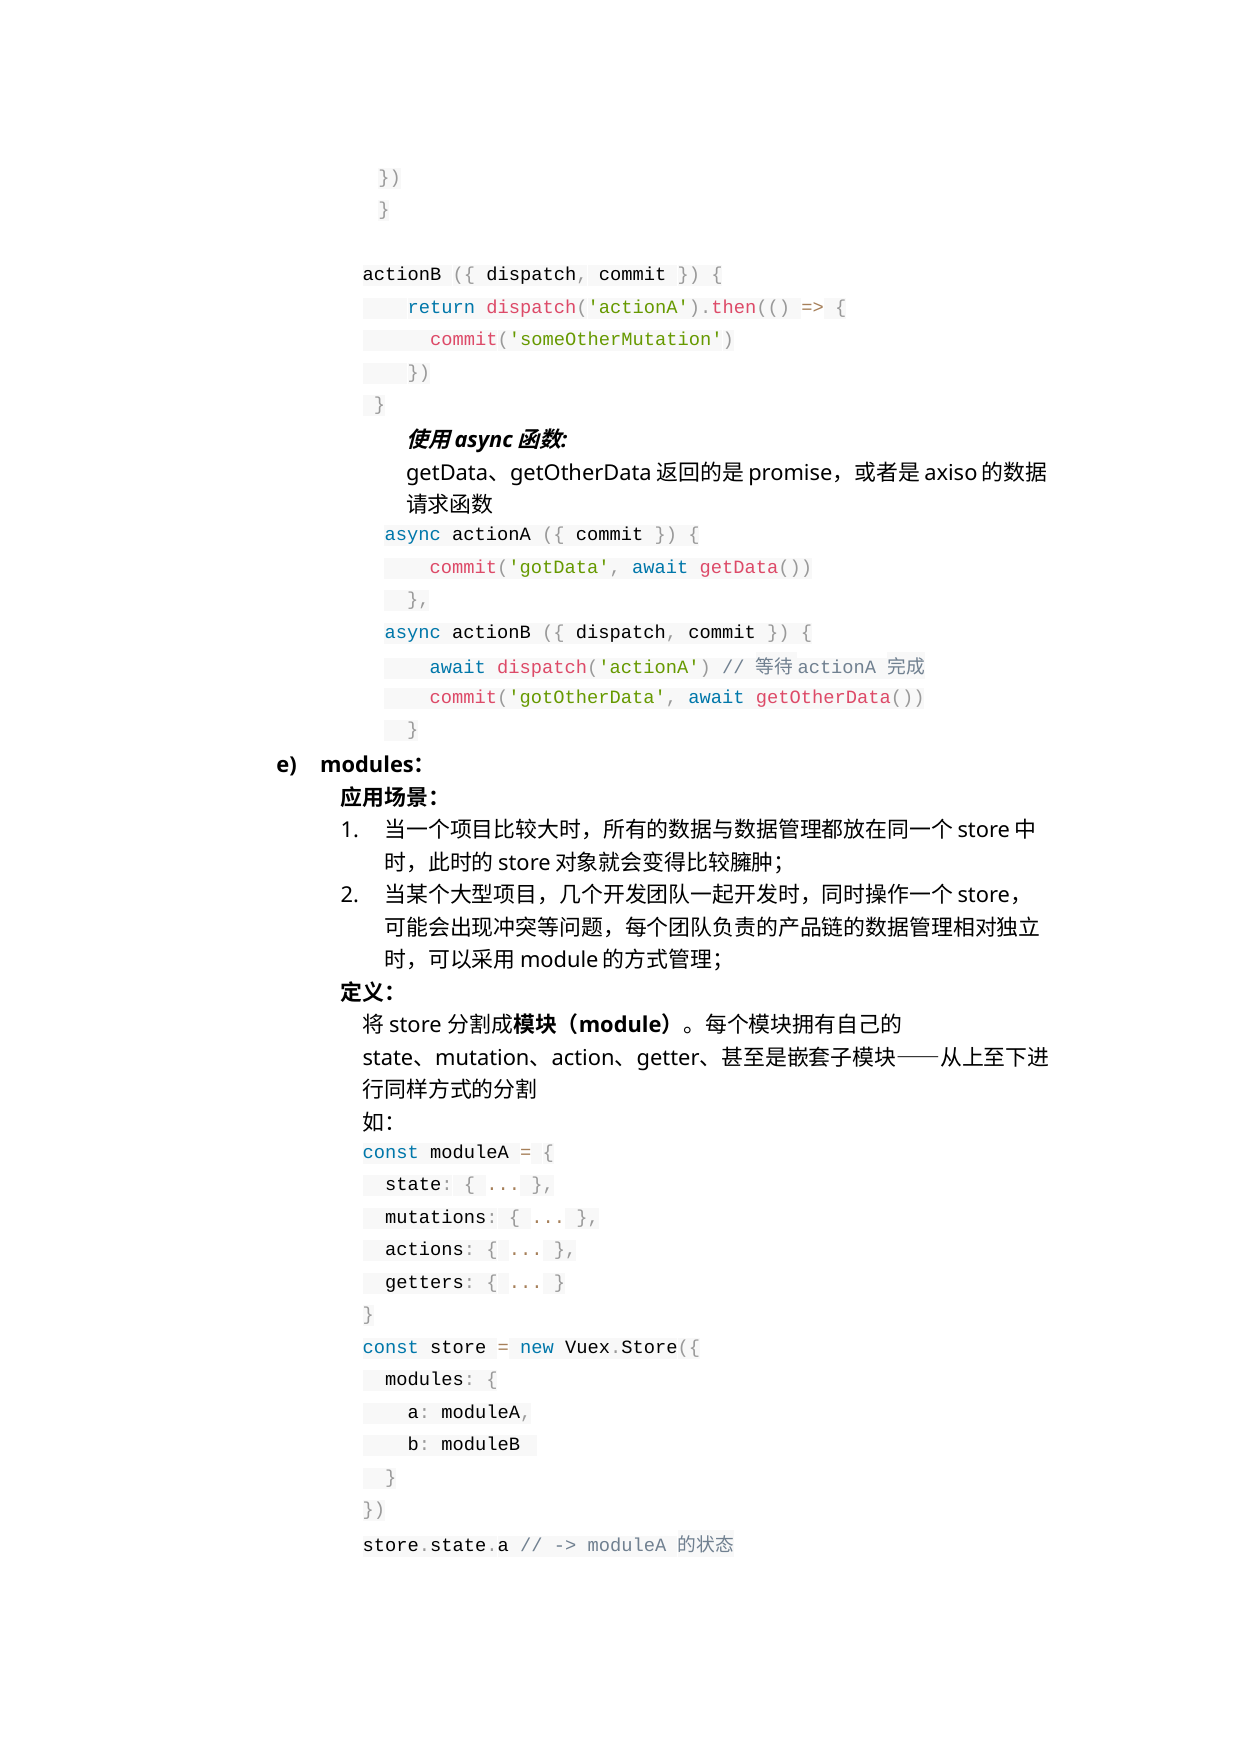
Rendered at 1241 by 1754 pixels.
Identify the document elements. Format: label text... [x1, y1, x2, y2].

text store.state.a // -> moduleA 的状态 [362, 1527, 1053, 1559]
text return dispatch('actionA').then(() => { [362, 292, 1053, 324]
text } [341, 714, 1053, 747]
text } [362, 1462, 1053, 1494]
text getters: { ... } [362, 1267, 1053, 1299]
text b: moduleB [362, 1429, 1053, 1462]
text const store = new Vuex.Store({ [362, 1332, 1053, 1364]
text await dispatch('actionA') // 等待 actionA 完成 [384, 649, 1053, 682]
text } [362, 1299, 1053, 1332]
list 当一个项目比较大时，所有的数据与数据管理都放在同一个store中时，此时的store对象就会变得比较臃肿； [340, 812, 1053, 877]
text commit('gotOtherData', await getOtherData()) [384, 682, 1053, 714]
text a: moduleA, [362, 1397, 1053, 1429]
text 定义： [340, 974, 1053, 1007]
text } [341, 194, 1053, 227]
text mutations: { ... }, [362, 1202, 1053, 1234]
text actionB ({ dispatch, commit }) { [362, 259, 1053, 292]
text }) [362, 1494, 1053, 1527]
text const moduleA = { [362, 1137, 1053, 1169]
list 使用async函数: [340, 422, 1053, 454]
text } [319, 389, 1053, 422]
text state: { ... }, [362, 1169, 1053, 1202]
text commit('someOtherMutation') [362, 324, 1053, 357]
list 应用场景： [340, 779, 1053, 812]
text 如： [187, 1104, 1053, 1137]
text actions: { ... }, [362, 1234, 1053, 1267]
text commit('gotData', await getData()) [384, 552, 1053, 584]
text }) [362, 357, 1053, 389]
list modules： [276, 747, 1053, 779]
text modules: { [362, 1364, 1053, 1397]
text }, [384, 584, 1053, 617]
list getData、getOtherData返回的是promise，或者是axiso的数据请求函数 [406, 454, 1053, 519]
text async actionB ({ dispatch, commit }) { [384, 617, 1053, 649]
text 将 store 分割成模块（module）。每个模块拥有自己的 state、mutation、action、getter、甚至是嵌套子模块——从上至下进行同样方式的分割 [362, 1007, 1053, 1104]
text }) [341, 162, 1053, 194]
list 当某个大型项目，几个开发团队一起开发时，同时操作一个store，可能会出现冲突等问题，每个团队负责的产品链的数据管理相对独立时，可以采用module的方式管理； [340, 877, 1053, 974]
text async actionA ({ commit }) { [384, 519, 1053, 552]
